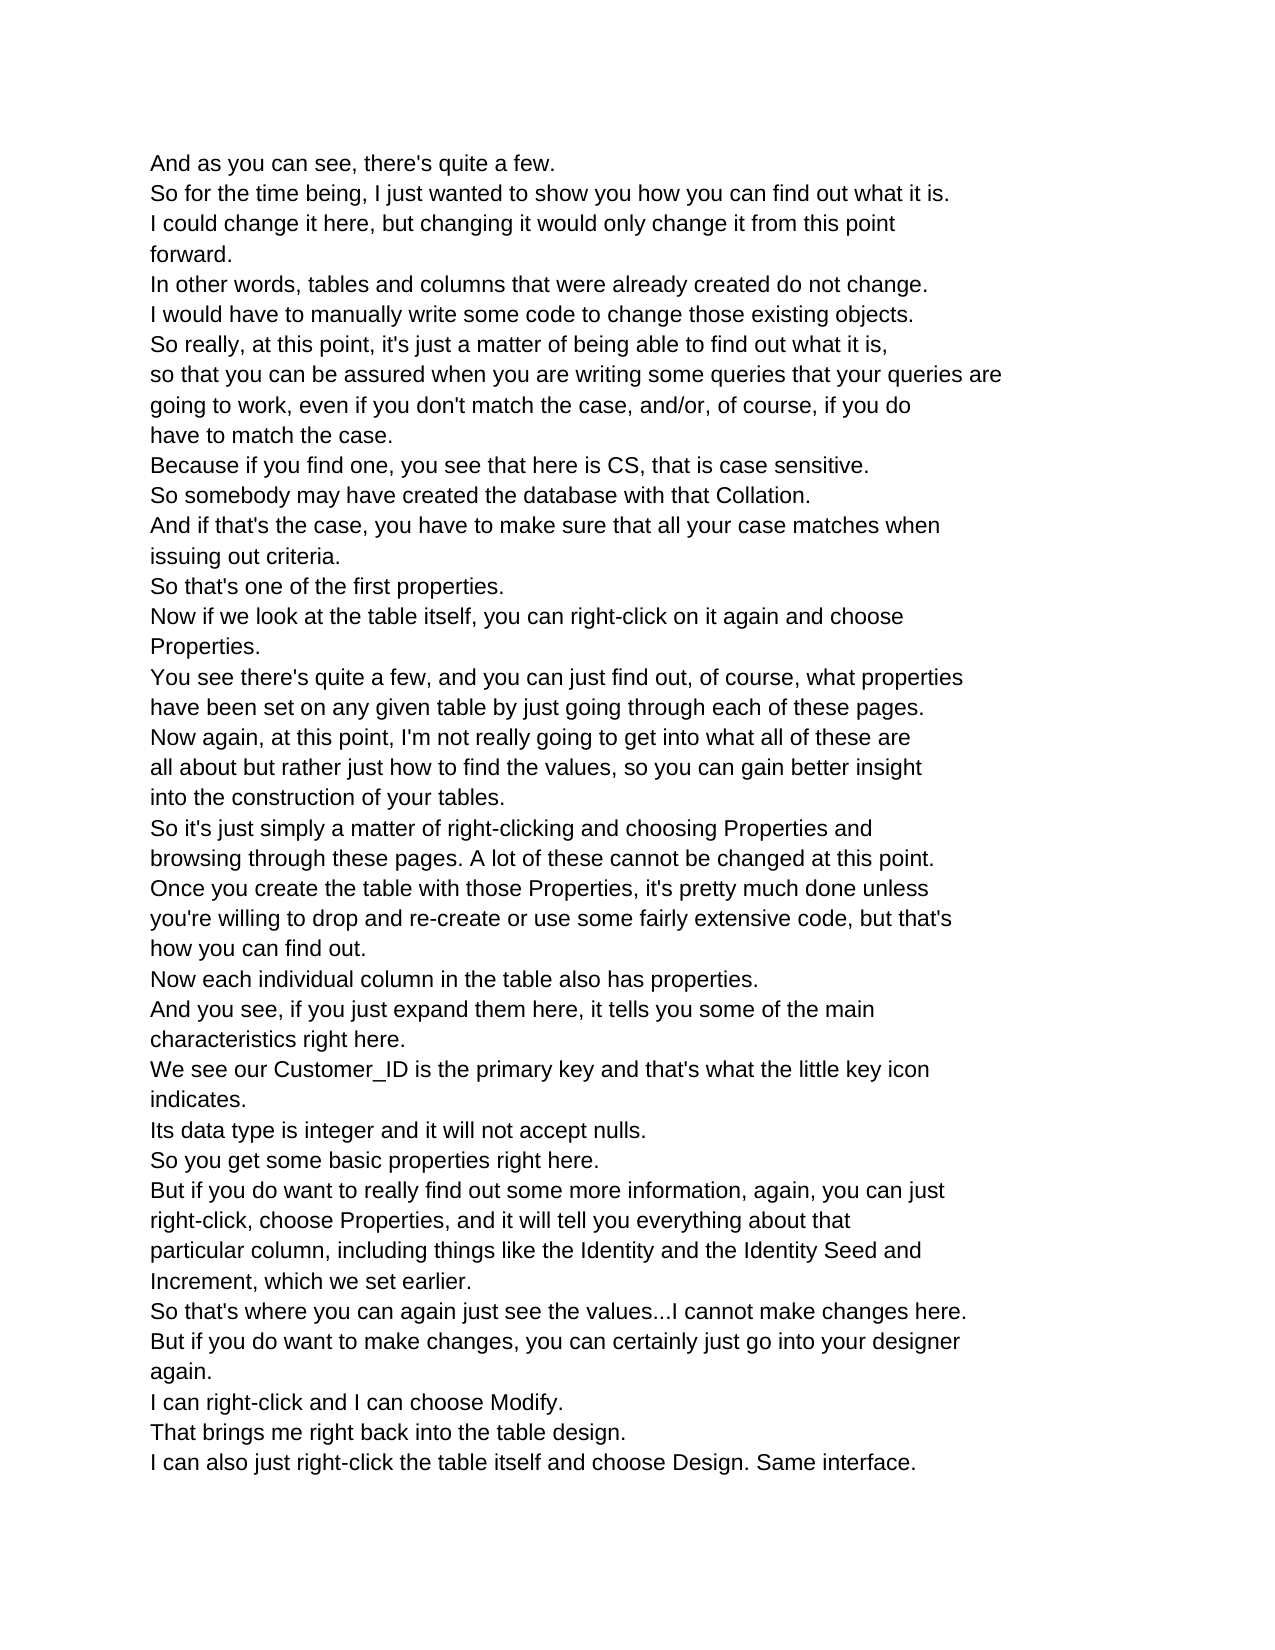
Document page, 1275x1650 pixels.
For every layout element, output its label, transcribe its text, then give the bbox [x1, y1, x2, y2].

text you're willing to drop and re-create or use some fairly extensive code, but that's [150, 905, 1125, 932]
text going to work, even if you don't match the case, and/or, of course, if you do [150, 392, 1125, 418]
text characteristics right here. [150, 1026, 1125, 1052]
text But if you do want to make changes, you can certainly just go into your designer [150, 1328, 1125, 1354]
text Once you create the table with those Properties, it's pretty much done unless [150, 875, 1125, 901]
text That brings me right back into the table design. [150, 1419, 1125, 1445]
text indicates. [150, 1086, 1125, 1113]
text particular column, including things like the Identity and the Identity Seed and [150, 1237, 1125, 1264]
text We see our Customer_ID is the primary key and that's what the little key icon [150, 1056, 1125, 1083]
text So it's just simply a matter of right-clicking and choosing Properties and [150, 814, 1125, 841]
text I can also just right-click the table itself and choose Design. Same interface. [150, 1449, 1125, 1475]
text have been set on any given table by just going through each of these pages. [150, 694, 1125, 720]
text issuing out criteria. [150, 543, 1125, 569]
text And as you can see, there's quite a few. [150, 150, 1125, 176]
text Because if you find one, you see that here is CS, that is case sensitive. [150, 452, 1125, 478]
text all about but rather just how to find the values, so you can gain better insight [150, 754, 1125, 781]
text have to match the case. [150, 422, 1125, 448]
text So somebody may have created the database with that Collation. [150, 482, 1125, 509]
text browsing through these pages. A lot of these cannot be changed at this point. [150, 845, 1125, 871]
text Now again, at this point, I'm not really going to get into what all of these are [150, 724, 1125, 750]
text And you see, if you just expand them here, it tells you some of the main [150, 996, 1125, 1022]
text But if you do want to really find out some more information, again, you can just [150, 1177, 1125, 1203]
text how you can find out. [150, 935, 1125, 962]
text So you get some basic properties right here. [150, 1147, 1125, 1173]
text In other words, tables and columns that were already created do not change. [150, 271, 1125, 297]
text so that you can be assured when you are writing some queries that your queries are [150, 361, 1125, 388]
text And if that's the case, you have to make sure that all your case matches when [150, 512, 1125, 539]
text I could change it here, but changing it would only change it from this point [150, 210, 1125, 237]
text right-click, choose Properties, and it will tell you everything about that [150, 1207, 1125, 1234]
text forward. [150, 241, 1125, 267]
text Now each individual column in the table also has properties. [150, 966, 1125, 992]
text You see there's quite a few, and you can just find out, of course, what properties [150, 663, 1125, 690]
text Now if we look at the table itself, you can right-click on it again and choose [150, 603, 1125, 629]
text So that's one of the first properties. [150, 573, 1125, 599]
text I can right-click and I can choose Modify. [150, 1388, 1125, 1415]
text Properties. [150, 633, 1125, 660]
text So that's where you can again just see the values...I cannot make changes here. [150, 1298, 1125, 1324]
text So for the time being, I just wanted to show you how you can find out what it is. [150, 180, 1125, 207]
text Its data type is integer and it will not accept nulls. [150, 1117, 1125, 1143]
text Increment, which we set earlier. [150, 1268, 1125, 1294]
text into the construction of your tables. [150, 784, 1125, 811]
text So really, at this point, it's just a matter of being able to find out what it is, [150, 331, 1125, 358]
text again. [150, 1358, 1125, 1385]
text I would have to manually write some code to change those existing objects. [150, 301, 1125, 327]
